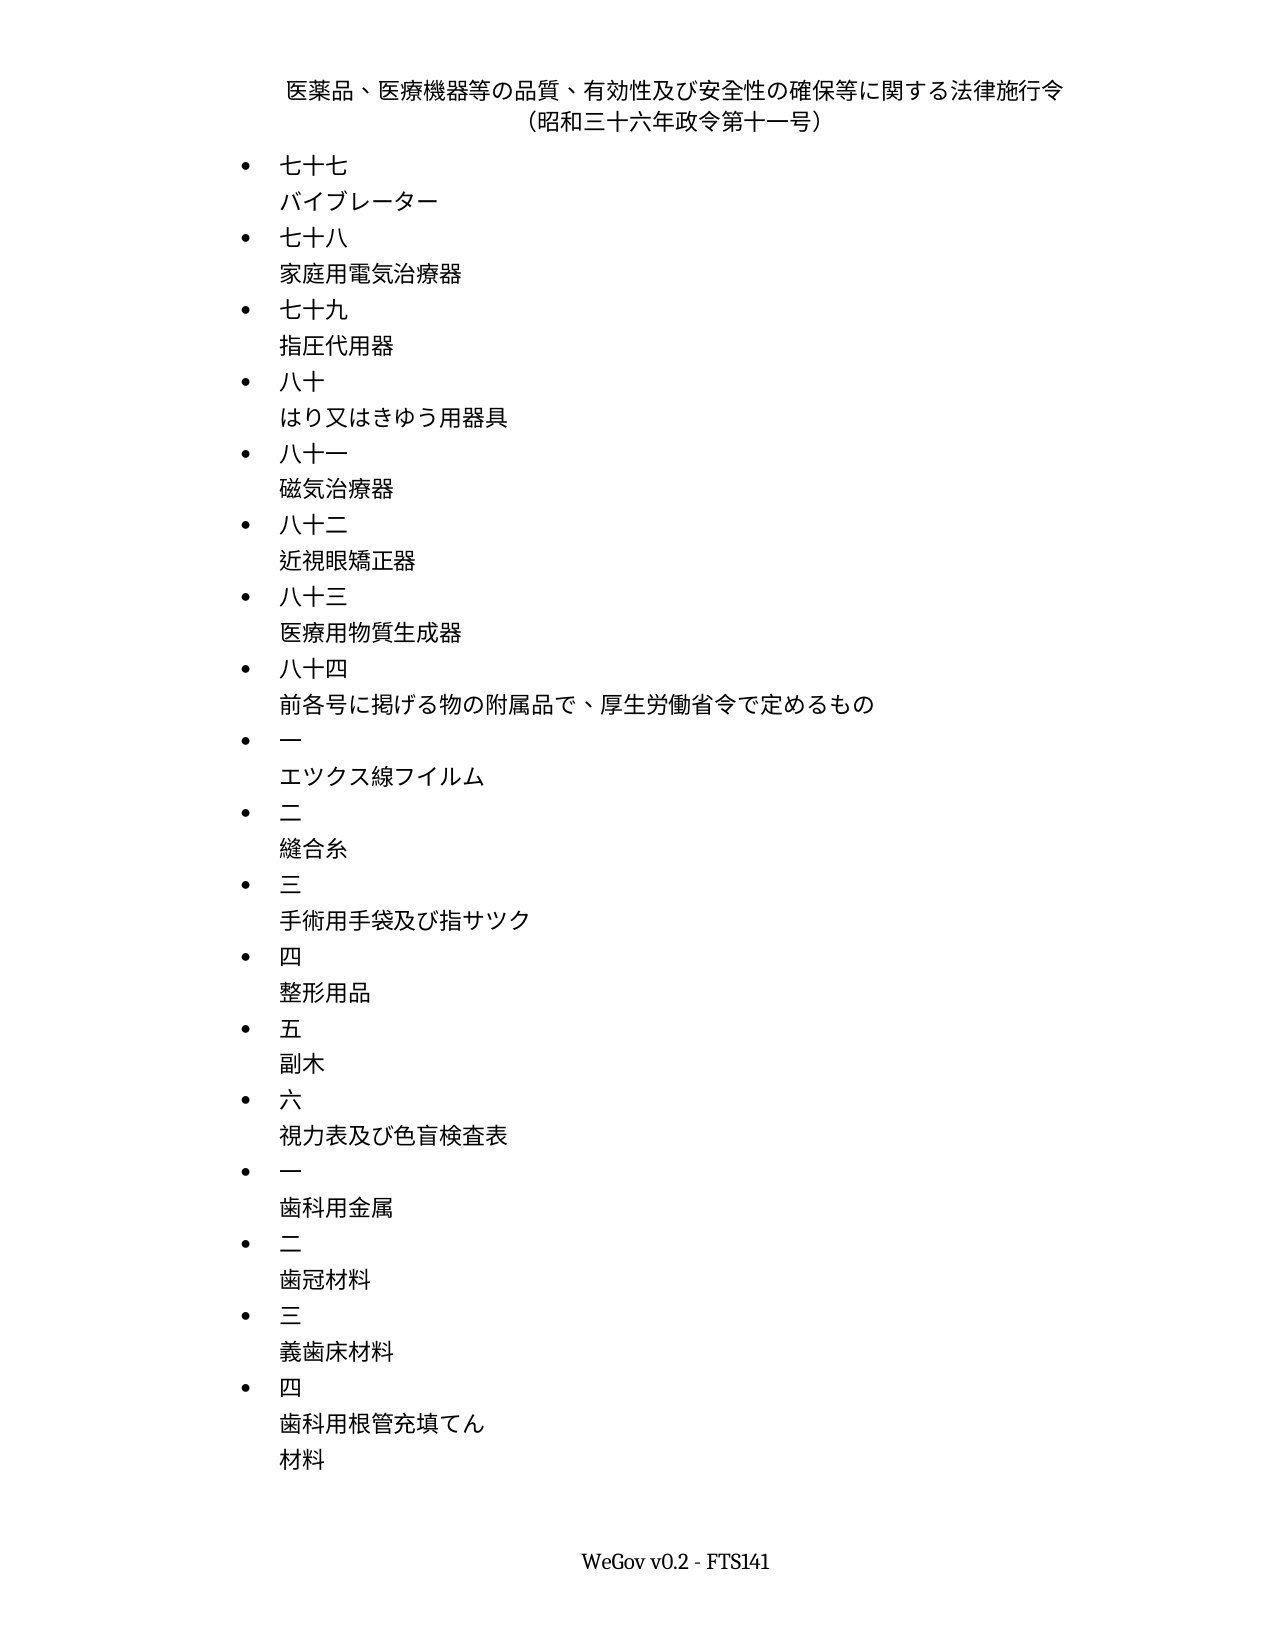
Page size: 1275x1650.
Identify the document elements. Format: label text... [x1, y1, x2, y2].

list 八十一 磁気治療器 [242, 437, 1087, 505]
list 二 歯冠材料 [242, 1228, 1087, 1295]
list 一 歯科用金属 [242, 1156, 1087, 1223]
list 七十八 家庭用電気治療器 [242, 222, 1087, 289]
list 八十 はり又はきゆう用器具 [242, 366, 1087, 433]
list 八十三 医療用物質生成器 [242, 581, 1087, 648]
list 四 整形用品 [242, 941, 1087, 1008]
list 三 義歯床材料 [242, 1300, 1087, 1367]
list 八十二 近視眼矯正器 [242, 509, 1087, 577]
list 六 視力表及び色盲検査表 [242, 1084, 1087, 1152]
list 七十七 バイブレーター [242, 150, 1087, 217]
list 四 歯科用根管充填てん 材料 [242, 1372, 1087, 1475]
list 二 縫合糸 [242, 797, 1087, 864]
list 八十四 前各号に掲げる物の附属品で、厚生労働省令で定めるもの [242, 653, 1087, 720]
list 三 手術用手袋及び指サツク [242, 869, 1087, 936]
list 七十九 指圧代用器 [242, 294, 1087, 361]
list 五 副木 [242, 1012, 1087, 1080]
list 一 エツクス線フイルム [242, 725, 1087, 792]
